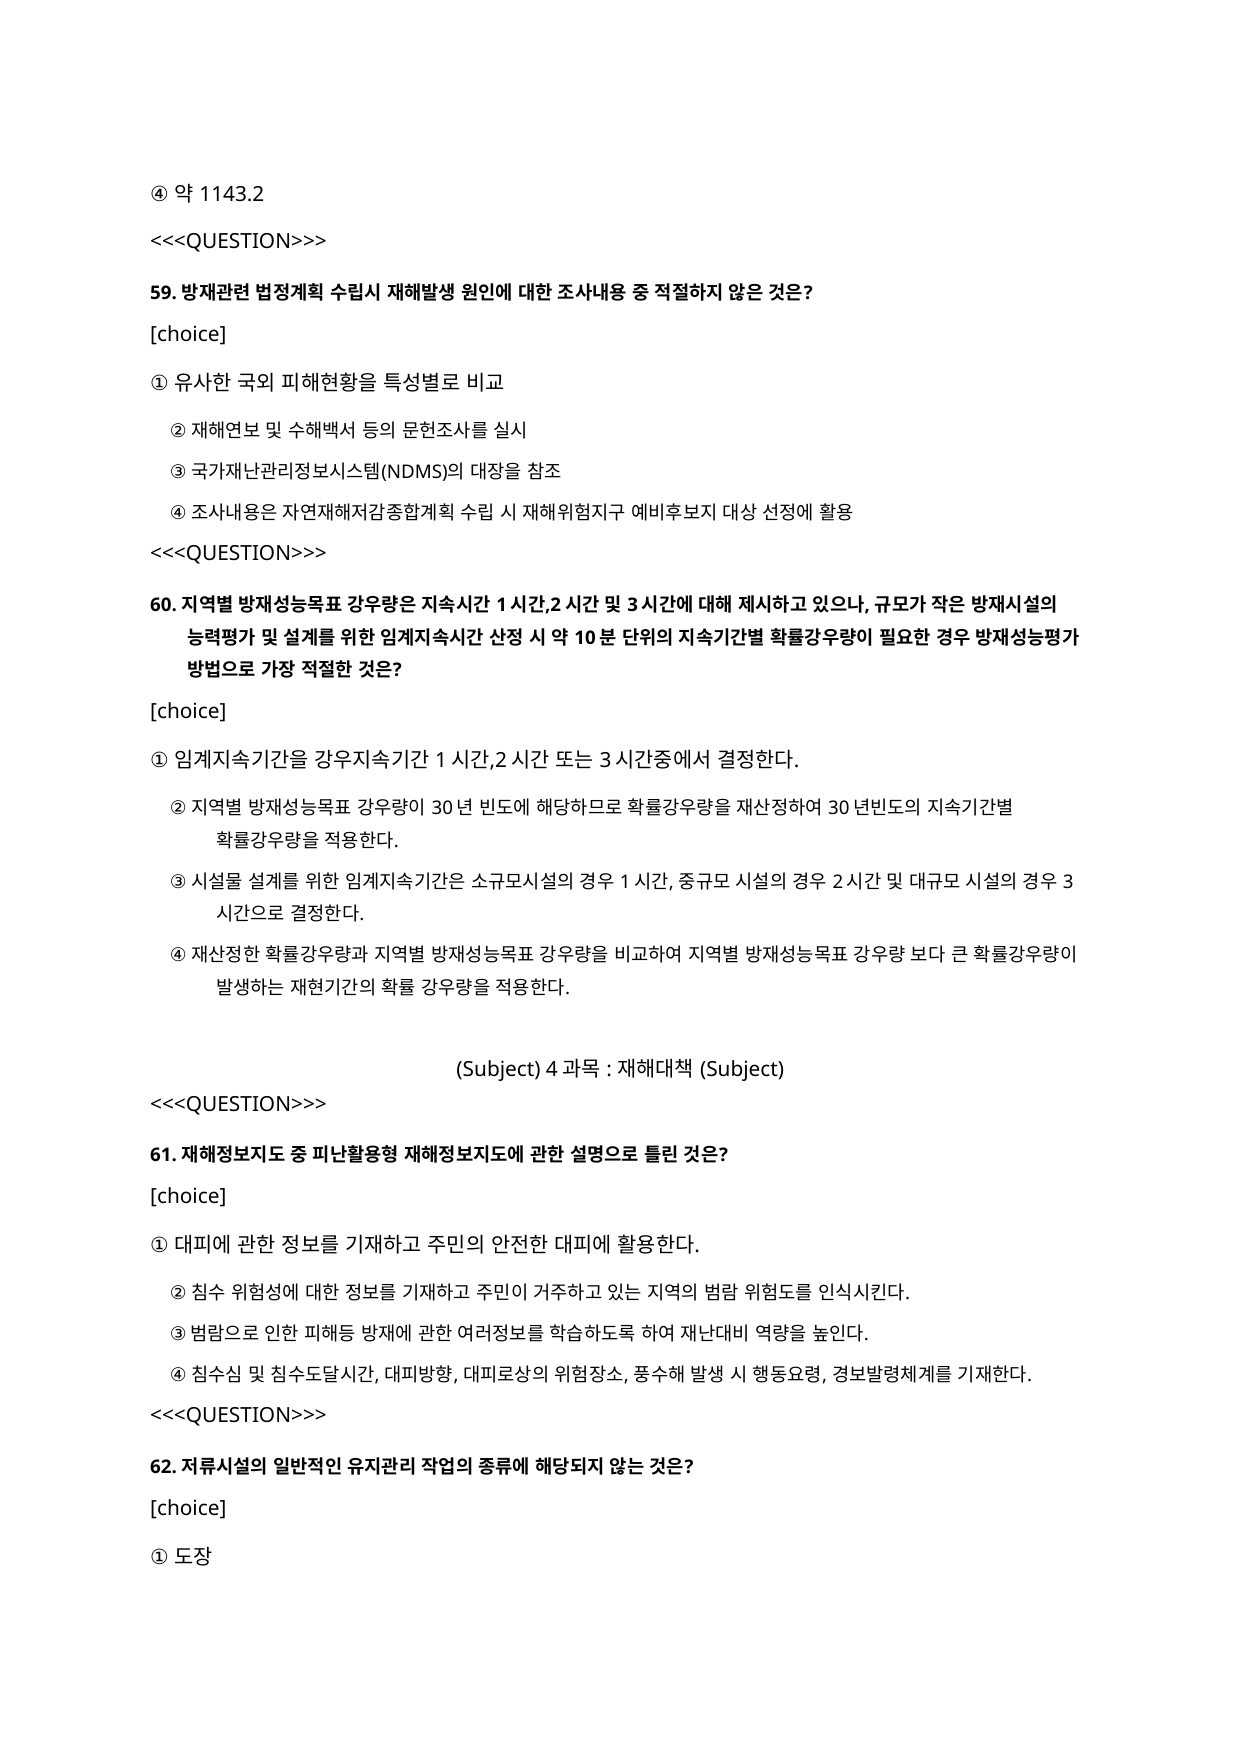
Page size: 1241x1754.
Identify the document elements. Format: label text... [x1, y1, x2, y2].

text ① 대피에 관한 정보를 기재하고 주민의 안전한 대피에 활용한다. [150, 1228, 1090, 1259]
text <<<QUESTION>>> [150, 1401, 1090, 1429]
text ① 유사한 국외 피해현황을 특성별로 비교 [150, 366, 1090, 397]
text [choice] [150, 1181, 1090, 1209]
text <<<QUESTION>>> [150, 1089, 1090, 1117]
text ③ 시설물 설계를 위한 임계지속기간은 소규모시설의 경우 1시간, 중규모 시설의 경우 2시간 및 대규모 시설의 경우 3시간으로 결정한다. [150, 866, 1090, 926]
text ② 재해연보 및 수해백서 등의 문헌조사를 실시 [150, 416, 1090, 443]
text ③ 국가재난관리정보시스템(NDMS)의 대장을 참조 [150, 457, 1090, 484]
text 62. 저류시설의 일반적인 유지관리 작업의 종류에 해당되지 않는 것은? [150, 1452, 1090, 1479]
text ① 임계지속기간을 강우지속기간 1시간,2시간 또는 3시간중에서 결정한다. [150, 743, 1090, 774]
text <<<QUESTION>>> [150, 538, 1090, 567]
text ① 도장 [150, 1540, 1090, 1571]
text <<<QUESTION>>> [150, 227, 1090, 255]
text ② 침수 위험성에 대한 정보를 기재하고 주민이 거주하고 있는 지역의 범람 위험도를 인식시킨다. [150, 1278, 1090, 1305]
text ④ 재산정한 확률강우량과 지역별 방재성능목표 강우량을 비교하여 지역별 방재성능목표 강우량 보다 큰 확률강우량이 발생하는 재현기간의 확률 강우량을 적용한다. [150, 940, 1090, 999]
text 59. 방재관련 법정계획 수립시 재해발생 원인에 대한 조사내용 중 적절하지 않은 것은? [150, 278, 1090, 305]
text [choice] [150, 1493, 1090, 1521]
text [choice] [150, 696, 1090, 724]
text 61. 재해정보지도 중 피난활용형 재해정보지도에 관한 설명으로 틀린 것은? [150, 1140, 1090, 1167]
text ④ 조사내용은 자연재해저감종합계획 수립 시 재해위험지구 예비후보지 대상 선정에 활용 [150, 497, 1090, 525]
text ③범람으로 인한 피해등 방재에 관한 여러정보를 학습하도록 하여 재난대비 역량을 높인다. [150, 1319, 1090, 1346]
text ④ 침수심 및 침수도달시간, 대피방향, 대피로상의 위험장소, 풍수해 발생 시 행동요령, 경보발령체계를 기재한다. [150, 1359, 1090, 1387]
text ② 지역별 방재성능목표 강우량이 30년 빈도에 해당하므로 확률강우량을 재산정하여 30년빈도의 지속기간별 확률강우량을 적용한다. [150, 793, 1090, 852]
text ④ 약 1143.2 [150, 177, 1090, 207]
text 60. 지역별 방재성능목표 강우량은 지속시간 1시간,2시간 및 3시간에 대해 제시하고 있으나, 규모가 작은 방재시설의 능력평가 및 설계를 위한 임계지속시간 산정 시 약 10분 단위의 지속기간별 확률강우량이 필요한 경우 방재성능평가 방법으로 가장 적절한 것은? [150, 590, 1090, 682]
text (Subject) 4과목 : 재해대책 (Subject) [150, 1052, 1090, 1083]
text [choice] [150, 319, 1090, 347]
